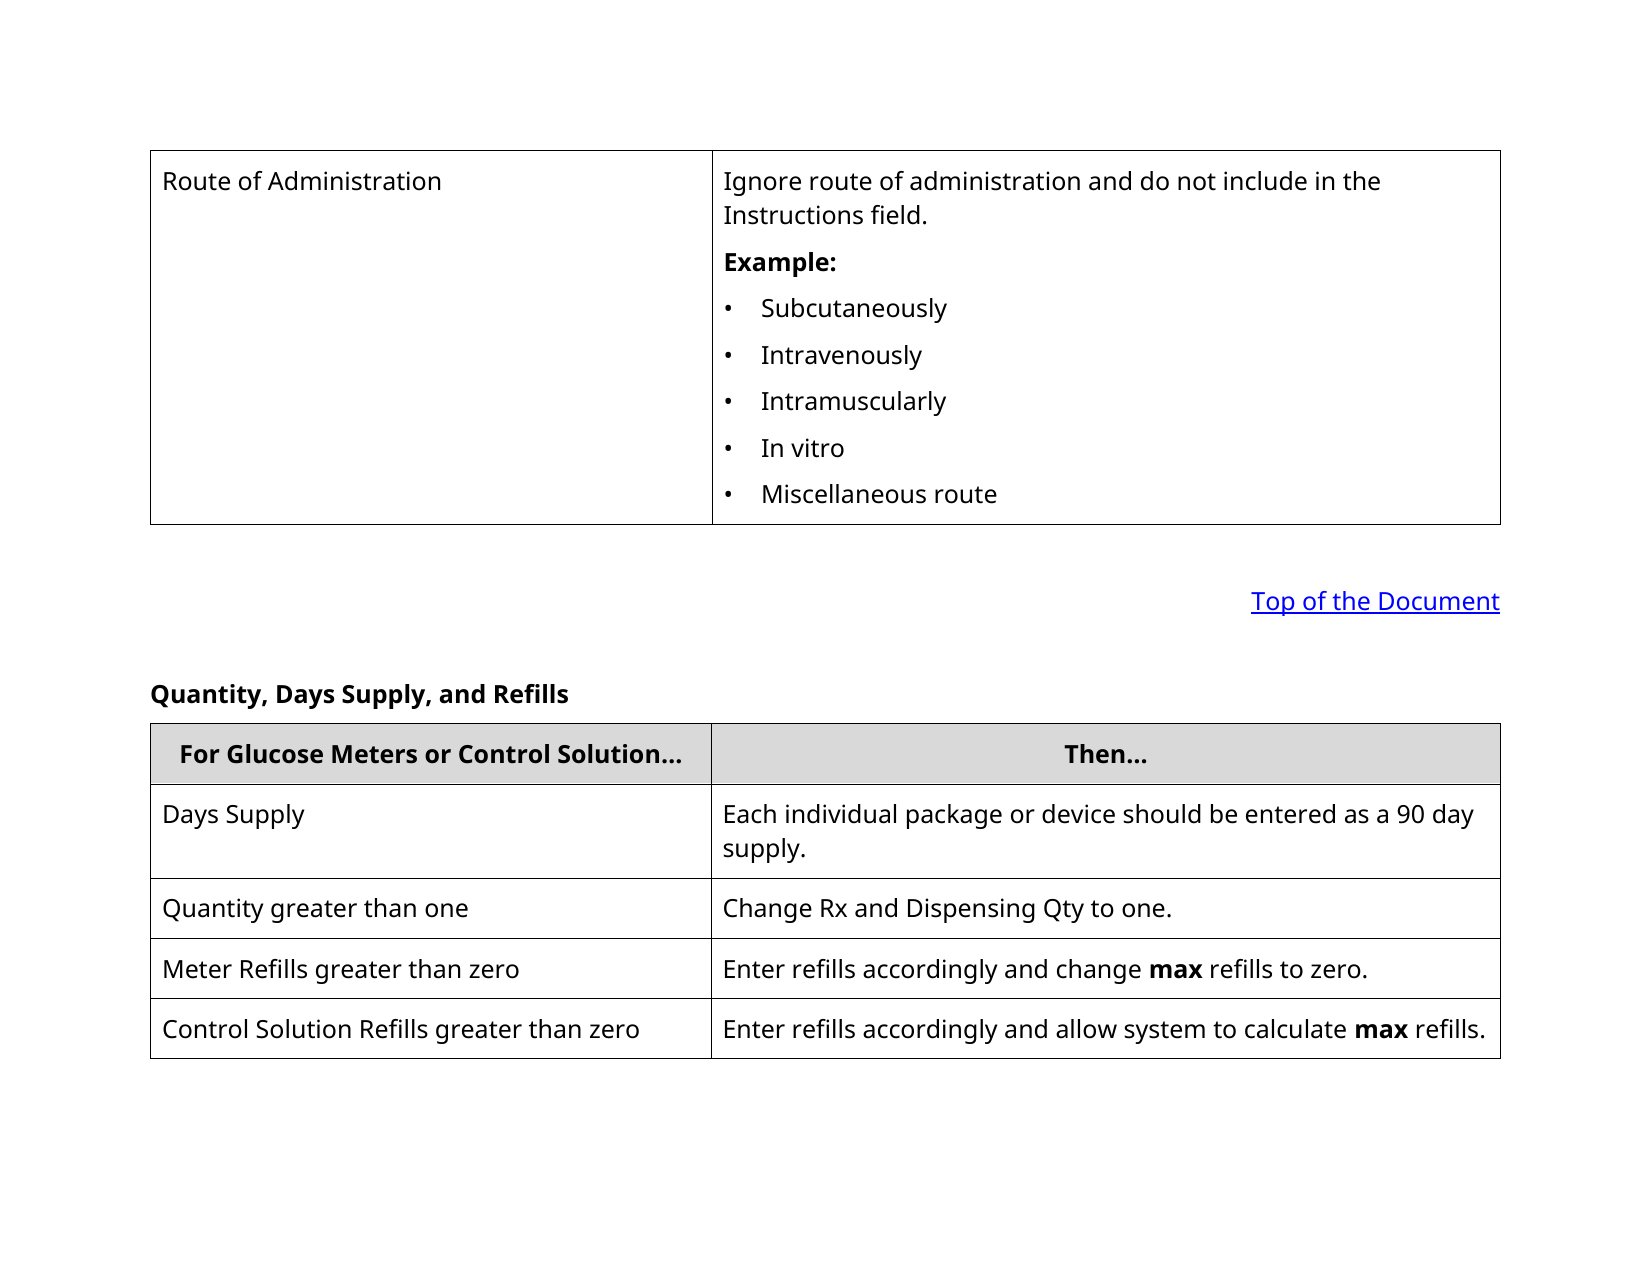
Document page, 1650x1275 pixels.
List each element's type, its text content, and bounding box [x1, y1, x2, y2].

table_cell Each individual package or device should be entered as a 90 day supply. [712, 785, 1500, 878]
text Top of the Document [150, 584, 1500, 618]
table_cell Change Rx and Dispensing Qty to one. [712, 879, 1500, 938]
table_header For Glucose Meters or Control Solution… [151, 724, 711, 783]
table_cell Control Solution Refills greater than zero [151, 999, 711, 1058]
table_cell Quantity greater than one [151, 879, 711, 938]
table_cell Route of Administration [151, 151, 712, 523]
subtitle Quantity, Days Supply, and Refills [150, 677, 1500, 711]
table_cell Ignore route of administration and do not include in the Instructions field. Example: Subcutaneously Intravenously Intramuscularly In vitro Miscellaneous route [713, 151, 1500, 523]
table_cell Enter refills accordingly and change max refills to zero. [712, 939, 1500, 998]
table_cell Enter refills accordingly and allow system to calculate max refills. [712, 999, 1500, 1058]
table_cell Meter Refills greater than zero [151, 939, 711, 998]
table_header Then… [712, 724, 1500, 783]
table_cell Days Supply [151, 785, 711, 878]
